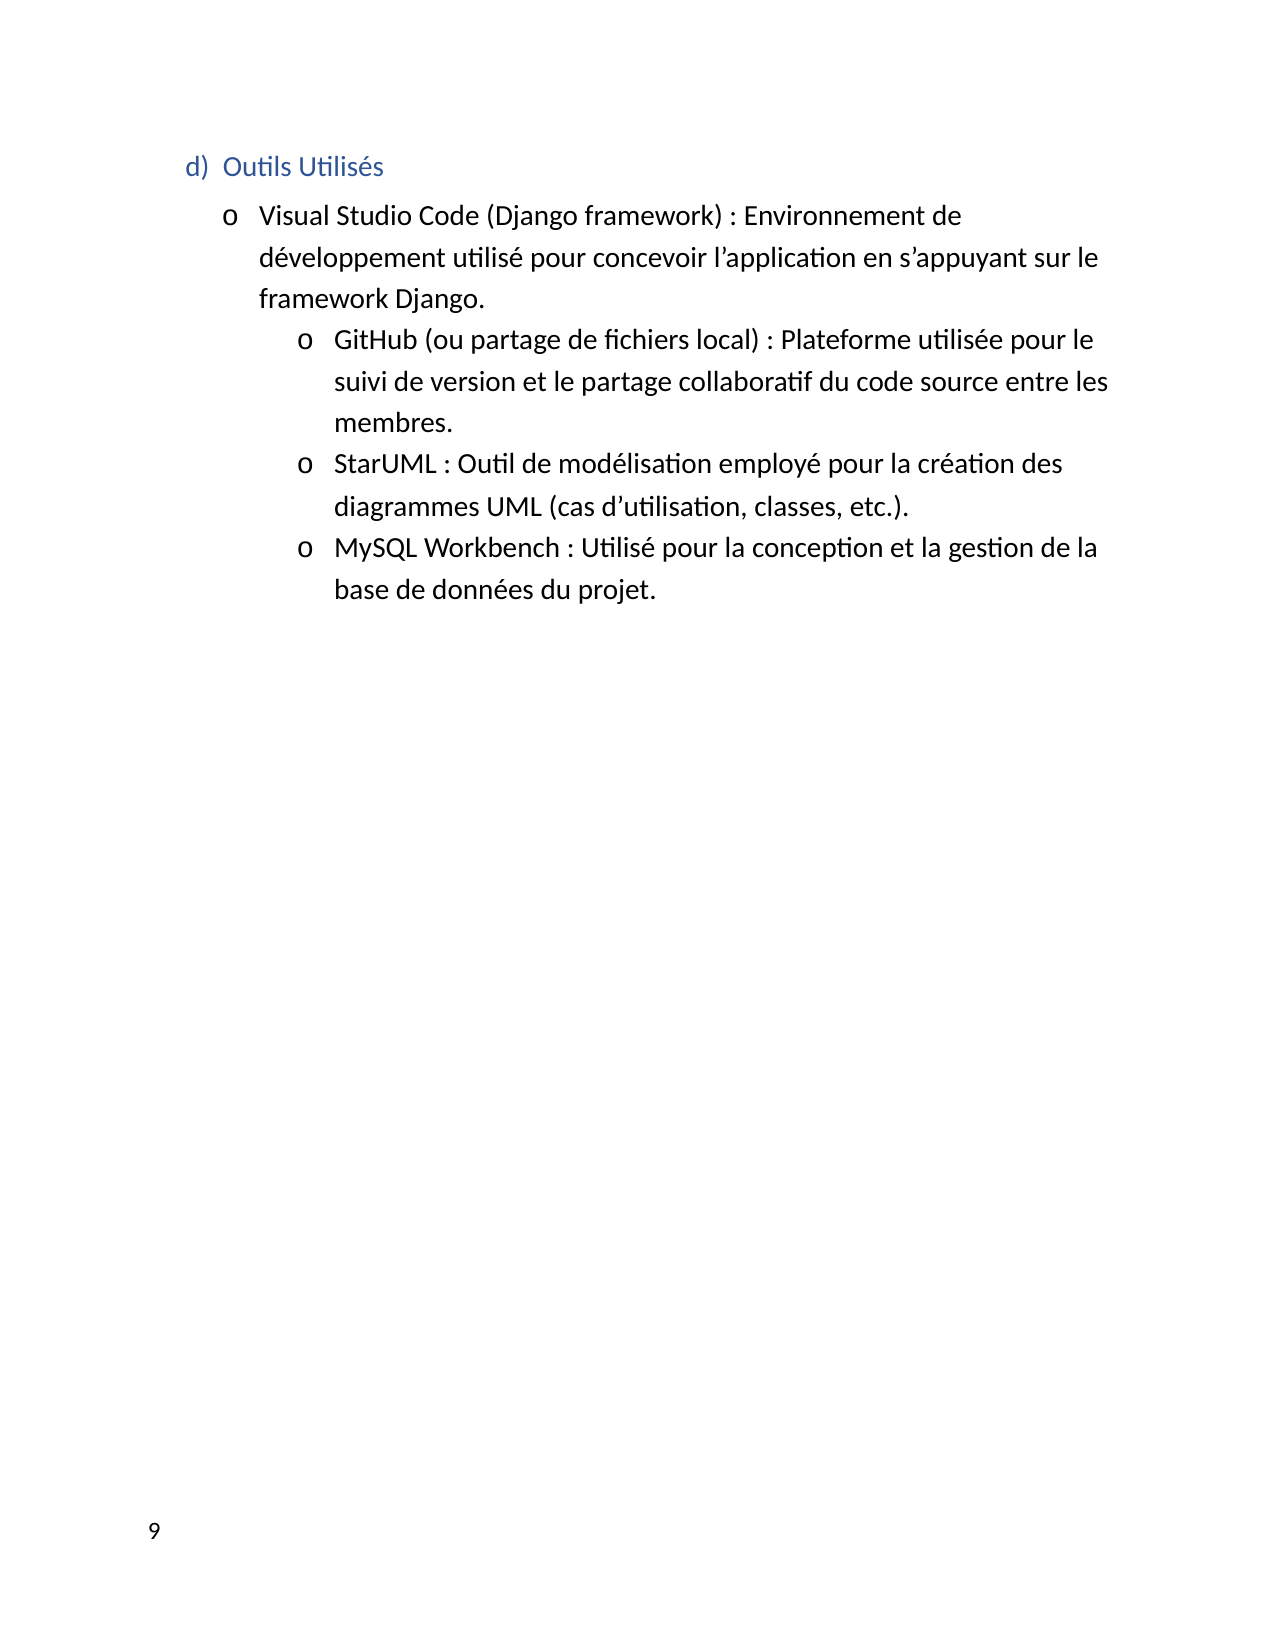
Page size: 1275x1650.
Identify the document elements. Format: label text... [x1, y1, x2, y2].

list GitHub (ou partage de fichiers local) : Plateforme utilisée pour le suivi de version et le partage collaboratif du code source entre les membres. [296, 321, 1127, 440]
list Visual Studio Code (Django framework) : Environnement de développement utilisé pour concevoir l’application en s’appuyant sur le framework Django. [221, 197, 1127, 316]
subtitle Outils Utilisés [185, 148, 1127, 183]
list StarUML : Outil de modélisation employé pour la création des diagrammes UML (cas d’utilisation, classes, etc.). [296, 445, 1127, 523]
list MySQL Workbench : Utilisé pour la conception et la gestion de la base de données du projet. [296, 529, 1127, 607]
